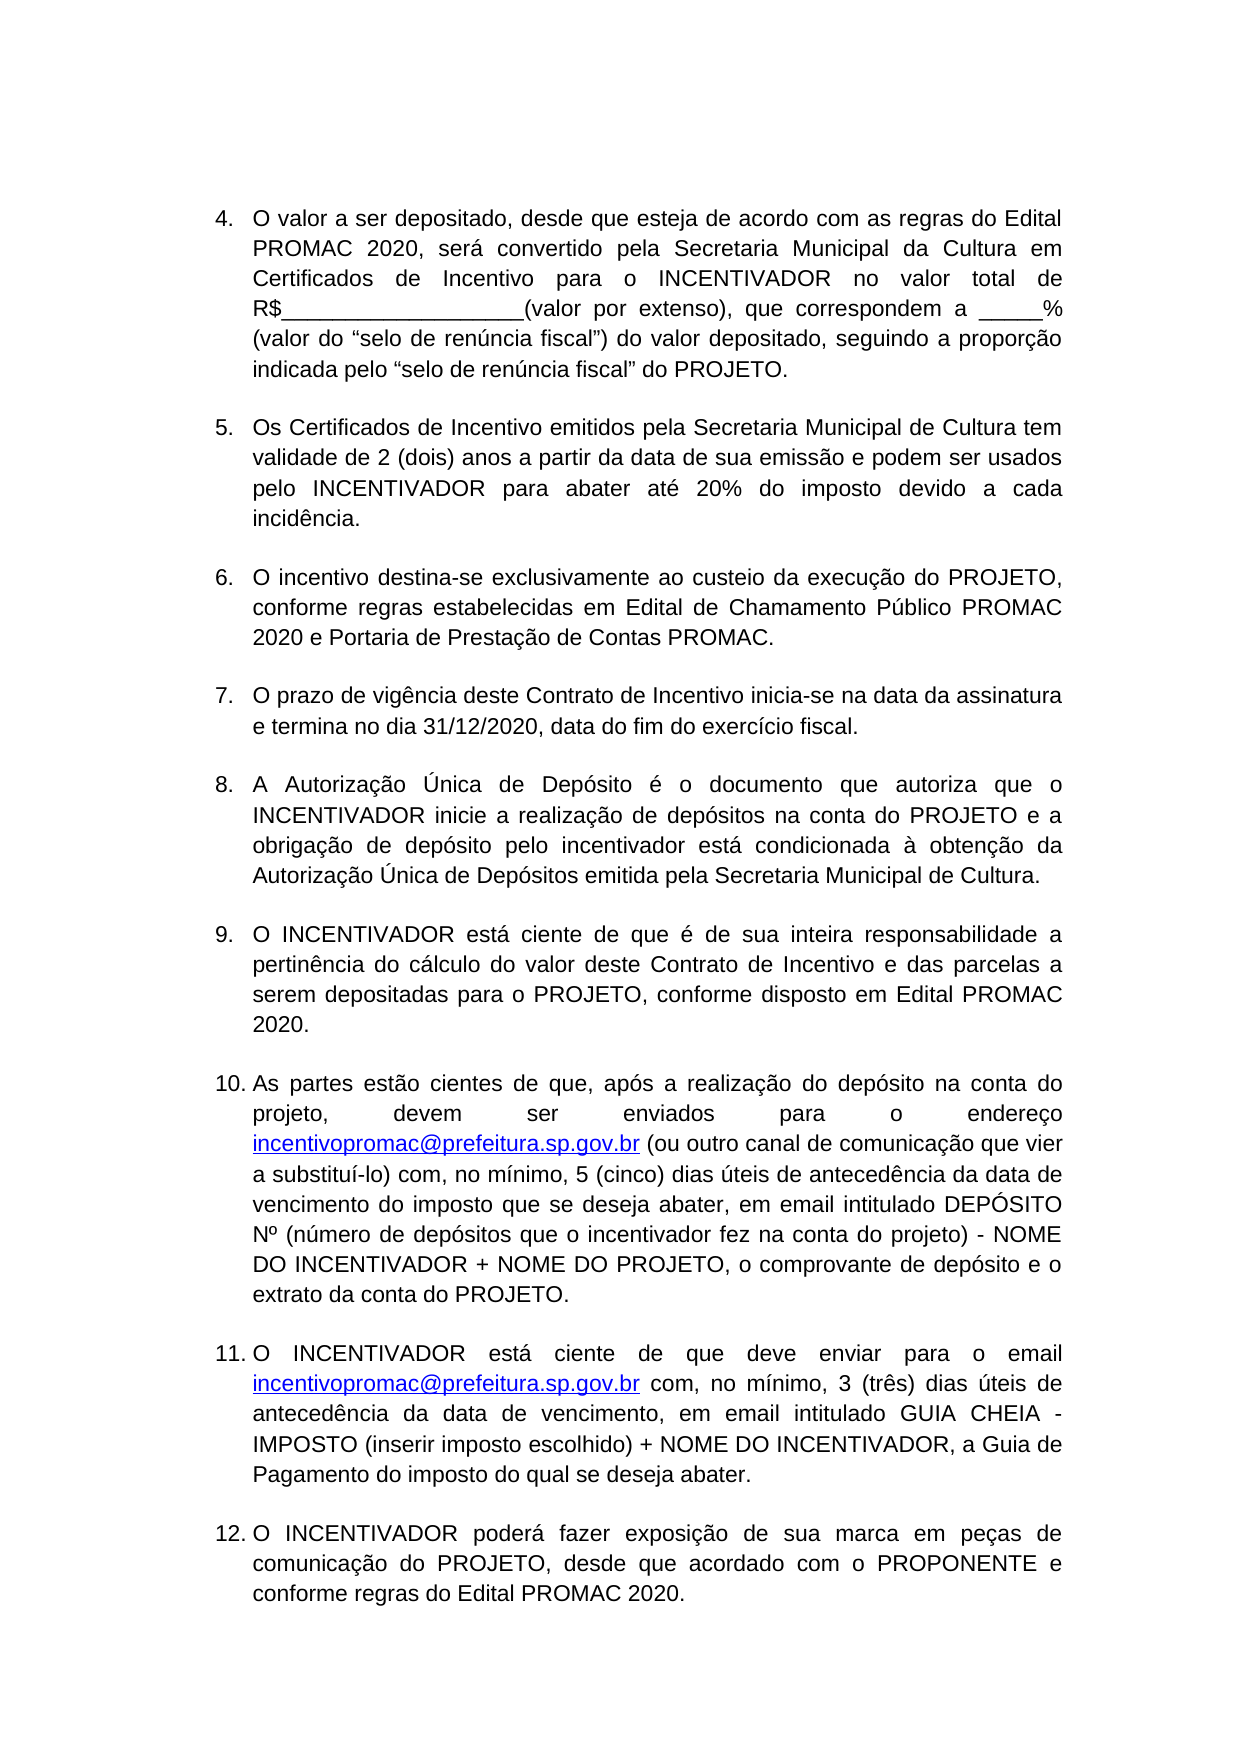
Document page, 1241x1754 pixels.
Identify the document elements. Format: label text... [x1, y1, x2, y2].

list O INCENTIVADOR está ciente de que é de sua inteira responsabilidade a pertinência do cálculo do valor deste Contrato de Incentivo e das parcelas a serem depositadas para o PROJETO, conforme disposto em Edital PROMAC 2020. [215, 921, 1063, 1038]
list A Autorização Única de Depósito é o documento que autoriza que o INCENTIVADOR inicie a realização de depósitos na conta do PROJETO e a obrigação de depósito pelo incentivador está condicionada à obtenção da Autorização Única de Depósitos emitida pela Secretaria Municipal de Cultura. [215, 771, 1063, 888]
list O prazo de vigência deste Contrato de Incentivo inicia-se na data da assinatura e termina no dia 31/12/2020, data do fim do exercício fiscal. [215, 682, 1063, 739]
list Os Certificados de Incentivo emitidos pela Secretaria Municipal de Cultura tem validade de 2 (dois) anos a partir da data de sua emissão e podem ser usados pelo INCENTIVADOR para abater até 20% do imposto devido a cada incidência. [215, 414, 1063, 531]
list O INCENTIVADOR está ciente de que deve enviar para o email incentivopromac@prefeitura.sp.gov.br com, no mínimo, 3 (três) dias úteis de antecedência da data de vencimento, em email intitulado GUIA CHEIA - IMPOSTO (inserir imposto escolhido) + NOME DO INCENTIVADOR, a Guia de Pagamento do imposto do qual se deseja abater. [215, 1340, 1063, 1487]
list O incentivo destina-se exclusivamente ao custeio da execução do PROJETO, conforme regras estabelecidas em Edital de Chamamento Público PROMAC 2020 e Portaria de Prestação de Contas PROMAC. [215, 563, 1063, 650]
list O valor a ser depositado, desde que esteja de acordo com as regras do Edital PROMAC 2020, será convertido pela Secretaria Municipal da Cultura em Certificados de Incentivo para o INCENTIVADOR no valor total de R$___________________(valor por extenso), que correspondem a _____% (valor do “selo de renúncia fiscal”) do valor depositado, seguindo a proporção indicada pelo “selo de renúncia fiscal” do PROJETO. [215, 204, 1063, 382]
list As partes estão cientes de que, após a realização do depósito na conta do projeto, devem ser enviados para o endereço incentivopromac@prefeitura.sp.gov.br (ou outro canal de comunicação que vier a substituí-lo) com, no mínimo, 5 (cinco) dias úteis de antecedência da data de vencimento do imposto que se deseja abater, em email intitulado DEPÓSITO Nº (número de depósitos que o incentivador fez na conta do projeto) - NOME DO INCENTIVADOR + NOME DO PROJETO, o comprovante de depósito e o extrato da conta do PROJETO. [215, 1070, 1063, 1308]
list O INCENTIVADOR poderá fazer exposição de sua marca em peças de comunicação do PROJETO, desde que acordado com o PROPONENTE e conforme regras do Edital PROMAC 2020. [215, 1519, 1063, 1606]
